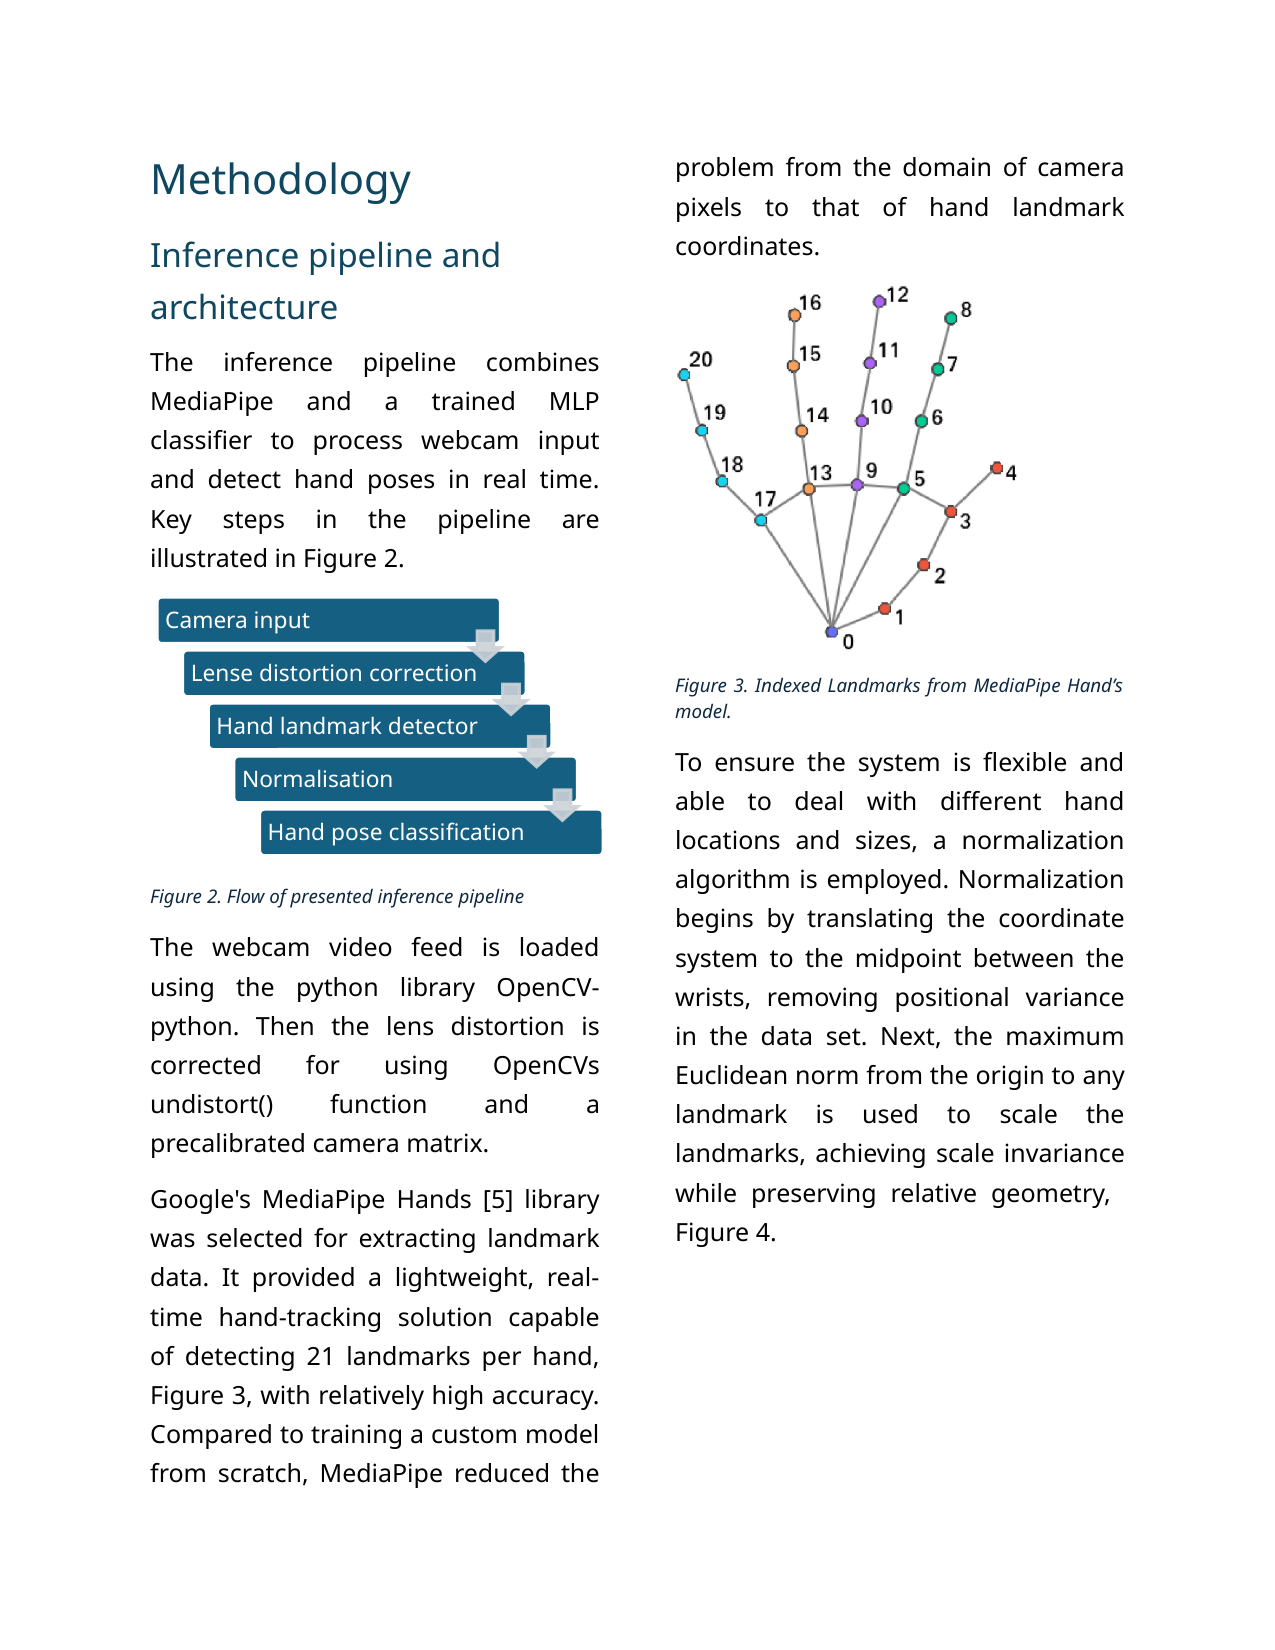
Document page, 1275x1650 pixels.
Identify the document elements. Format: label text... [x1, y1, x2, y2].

text The webcam video feed is loaded using the python library OpenCV-python. Then the lens distortion is corrected for using OpenCVs undistort() function and a precalibrated camera matrix. [150, 930, 600, 1160]
subtitle Inference pipeline and architecture [150, 232, 600, 329]
text Figure 2. Flow of presented inference pipeline [150, 884, 600, 909]
text Figure 3. Indexed Landmarks from MediaPipe Hand’s model. [675, 672, 1125, 723]
subtitle Methodology [150, 150, 600, 207]
picture [675, 284, 1019, 651]
text To ensure the system is flexible and able to deal with different hand locations and sizes, a normalization algorithm is employed. Normalization begins by translating the coordinate system to the midpoint between the wrists, removing positional variance in the data set. Next, the maximum Euclidean norm from the origin to any landmark is used to scale the landmarks, achieving scale invariance while preserving relative geometry, Figure 4. [675, 744, 1125, 1248]
text The inference pipeline combines MediaPipe and a trained MLP classifier to process webcam input and detect hand poses in real time. Key steps in the pipeline are illustrated in Figure 2. [150, 344, 600, 574]
